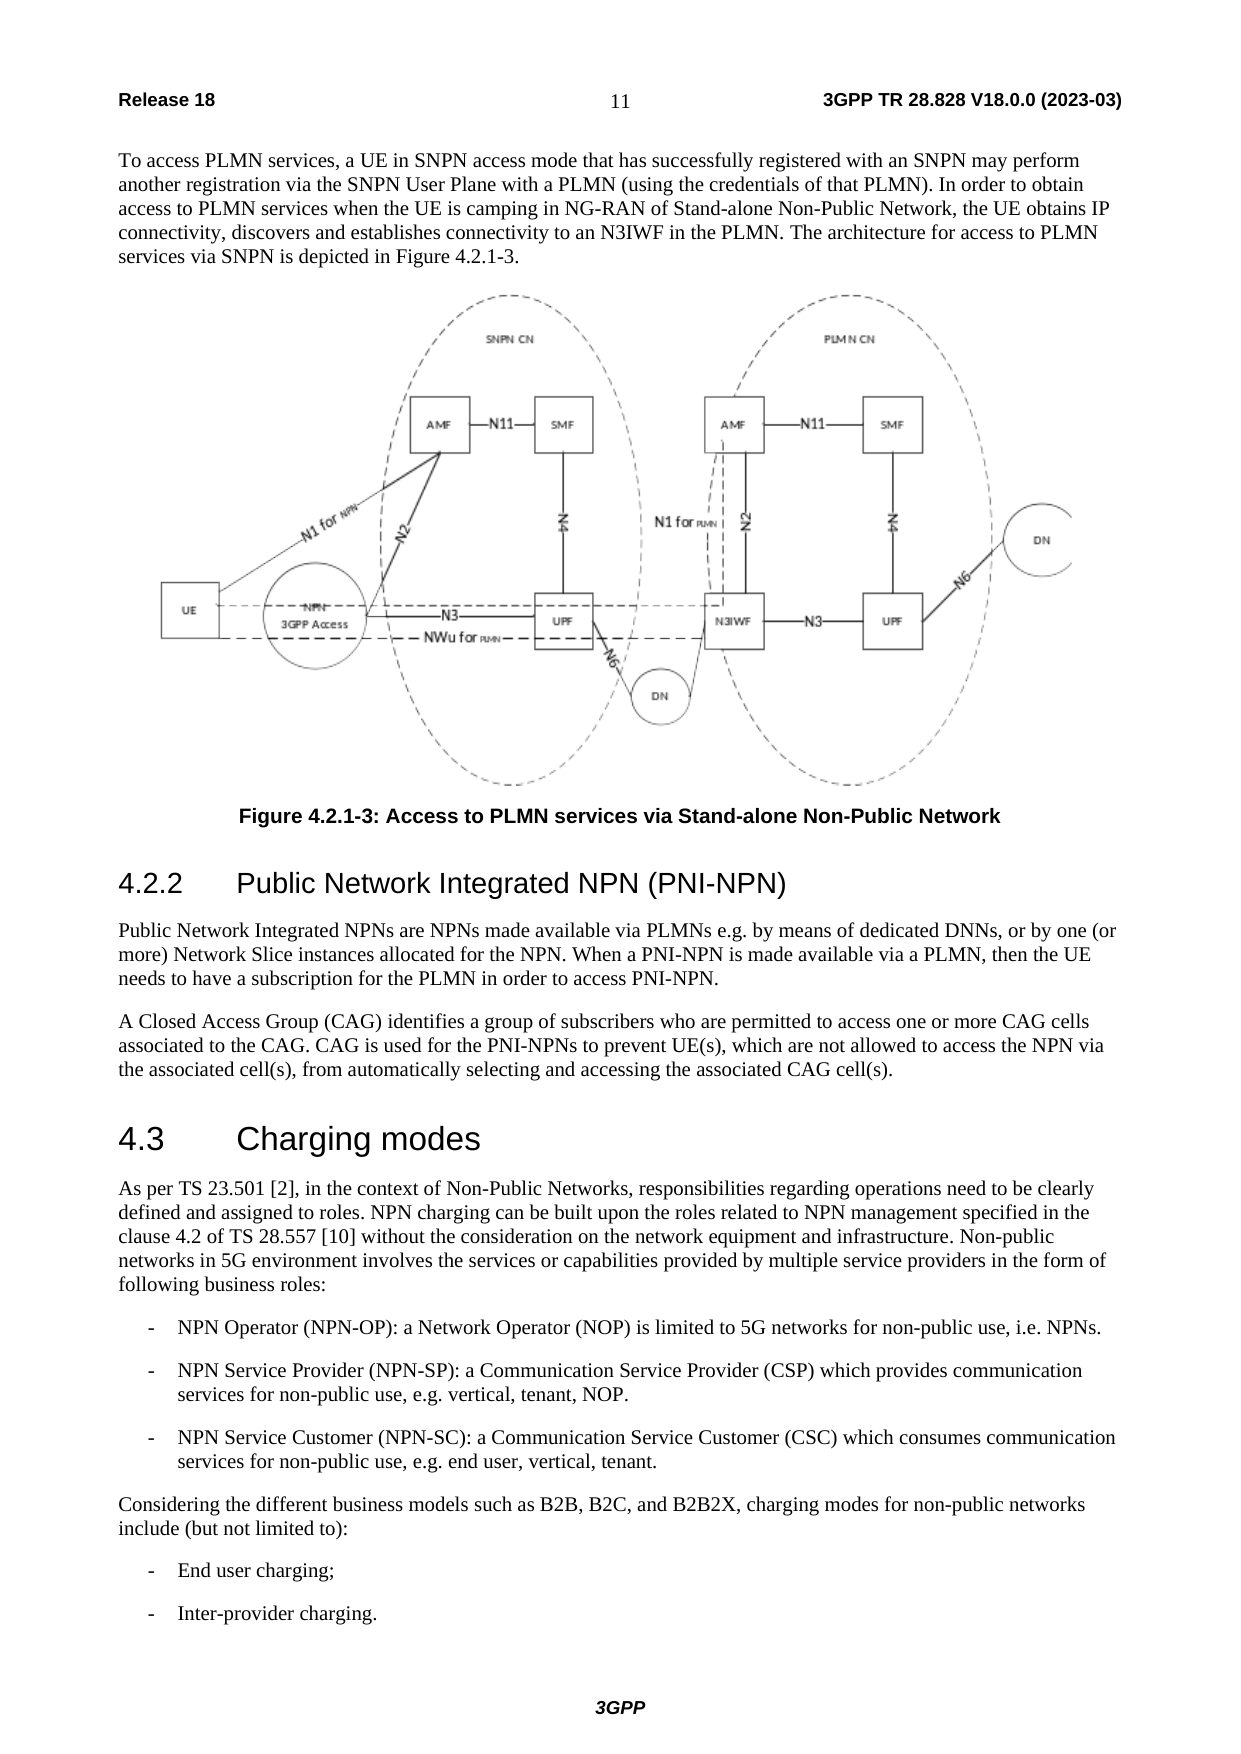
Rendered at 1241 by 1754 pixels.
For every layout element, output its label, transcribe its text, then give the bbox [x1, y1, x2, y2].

text A Closed Access Group (CAG) identifies a group of subscribers who are permitted to access one or more CAG cells associated to the CAG. CAG is used for the PNI-NPNs to prevent UE(s), which are not allowed to access the NPN via the associated cell(s), from automatically selecting and accessing the associated CAG cell(s). [118, 1009, 1122, 1081]
text To access PLMN services, a UE in SNPN access mode that has successfully registered with an SNPN may perform another registration via the SNPN User Plane with a PLMN (using the credentials of that PLMN). In order to obtain access to PLMN services when the UE is camping in NG-RAN of Stand-alone Non-Public Network, the UE obtains IP connectivity, discovers and establishes connectivity to an N3IWF in the PLMN. The architecture for access to PLMN services via SNPN is depicted in Figure 4.2.1-3. [118, 147, 1122, 268]
text - NPN Service Customer (NPN-SC): a Communication Service Customer (CSC) which consumes communication services for non-public use, e.g. end user, vertical, tenant. [148, 1424, 1122, 1473]
subtitle 4.2.2 Public Network Integrated NPN (PNI-NPN) [118, 866, 1122, 899]
subtitle 4.3 Charging modes [118, 1119, 1122, 1157]
text - End user charging; [148, 1558, 1122, 1582]
text Public Network Integrated NPNs are NPNs made available via PLMNs e.g. by means of dedicated DNNs, or by one (or more) Network Slice instances allocated for the NPN. When a PNI-NPN is made available via a PLMN, then the UE needs to have a subscription for the PLMN in order to access PNI-NPN. [118, 918, 1122, 990]
text - Inter-provider charging. [148, 1601, 1122, 1625]
text Figure 4.2.1-3: Access to PLMN services via Stand-alone Non-Public Network [118, 804, 1122, 828]
text As per TS 23.501 [2], in the context of Non-Public Networks, responsibilities regarding operations need to be clearly defined and assigned to roles. NPN charging can be built upon the roles related to NPN management specified in the clause 4.2 of TS 28.557 [10] without the consideration on the network equipment and infrastructure. Non-public networks in 5G environment involves the services or capabilities provided by multiple service providers in the form of following business roles: [118, 1176, 1122, 1296]
text - NPN Service Provider (NPN-SP): a Communication Service Provider (CSP) which provides communication services for non-public use, e.g. vertical, tenant, NOP. [148, 1358, 1122, 1406]
text Considering the different business models such as B2B, B2C, and B2B2X, charging modes for non-public networks include (but not limited to): [118, 1491, 1122, 1539]
text - NPN Operator (NPN-OP): a Network Operator (NOP) is limited to 5G networks for non-public use, i.e. NPNs. [148, 1315, 1122, 1339]
